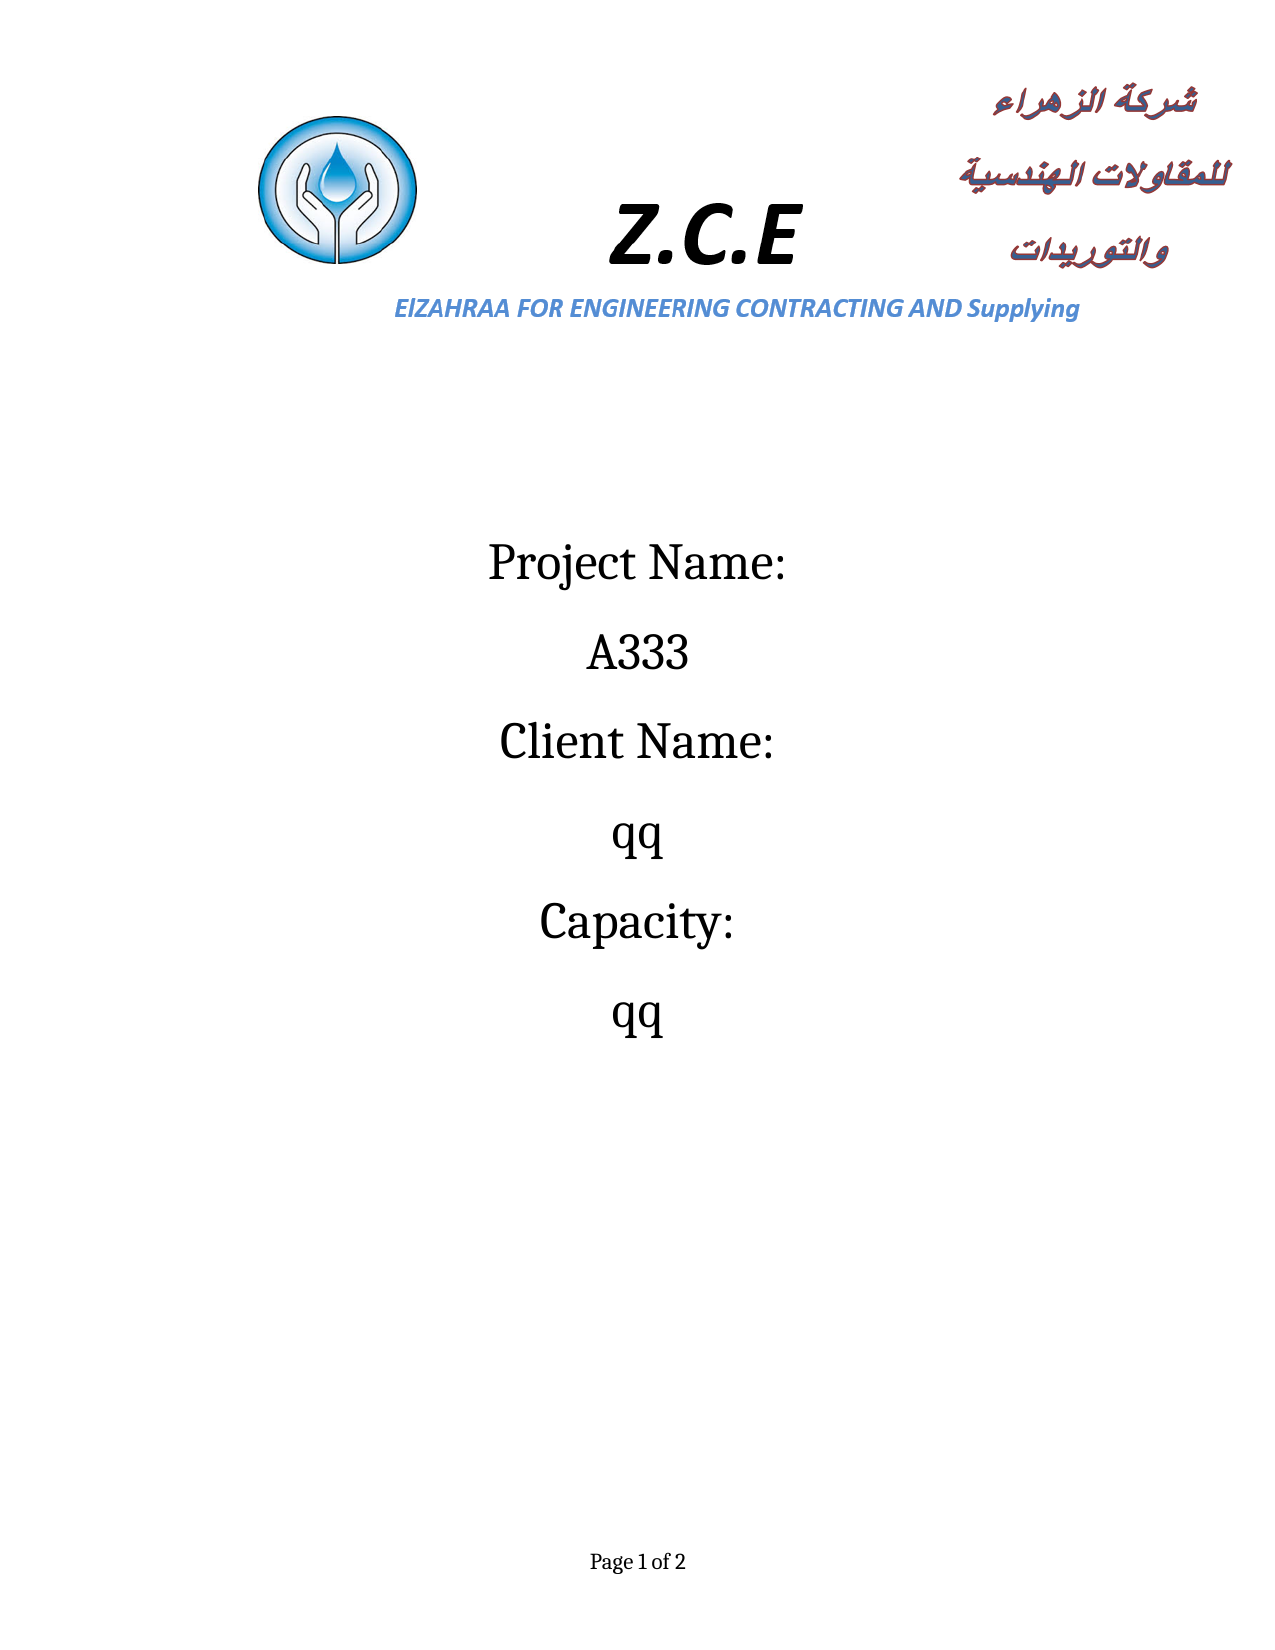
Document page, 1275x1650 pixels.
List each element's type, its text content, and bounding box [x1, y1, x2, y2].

text qq [187, 981, 1087, 1041]
text qq [187, 802, 1087, 862]
picture [206, 75, 1257, 329]
text Client Name: [187, 712, 1087, 772]
text A333 [187, 622, 1087, 682]
text Capacity: [187, 891, 1087, 951]
text Project Name: [187, 533, 1087, 592]
